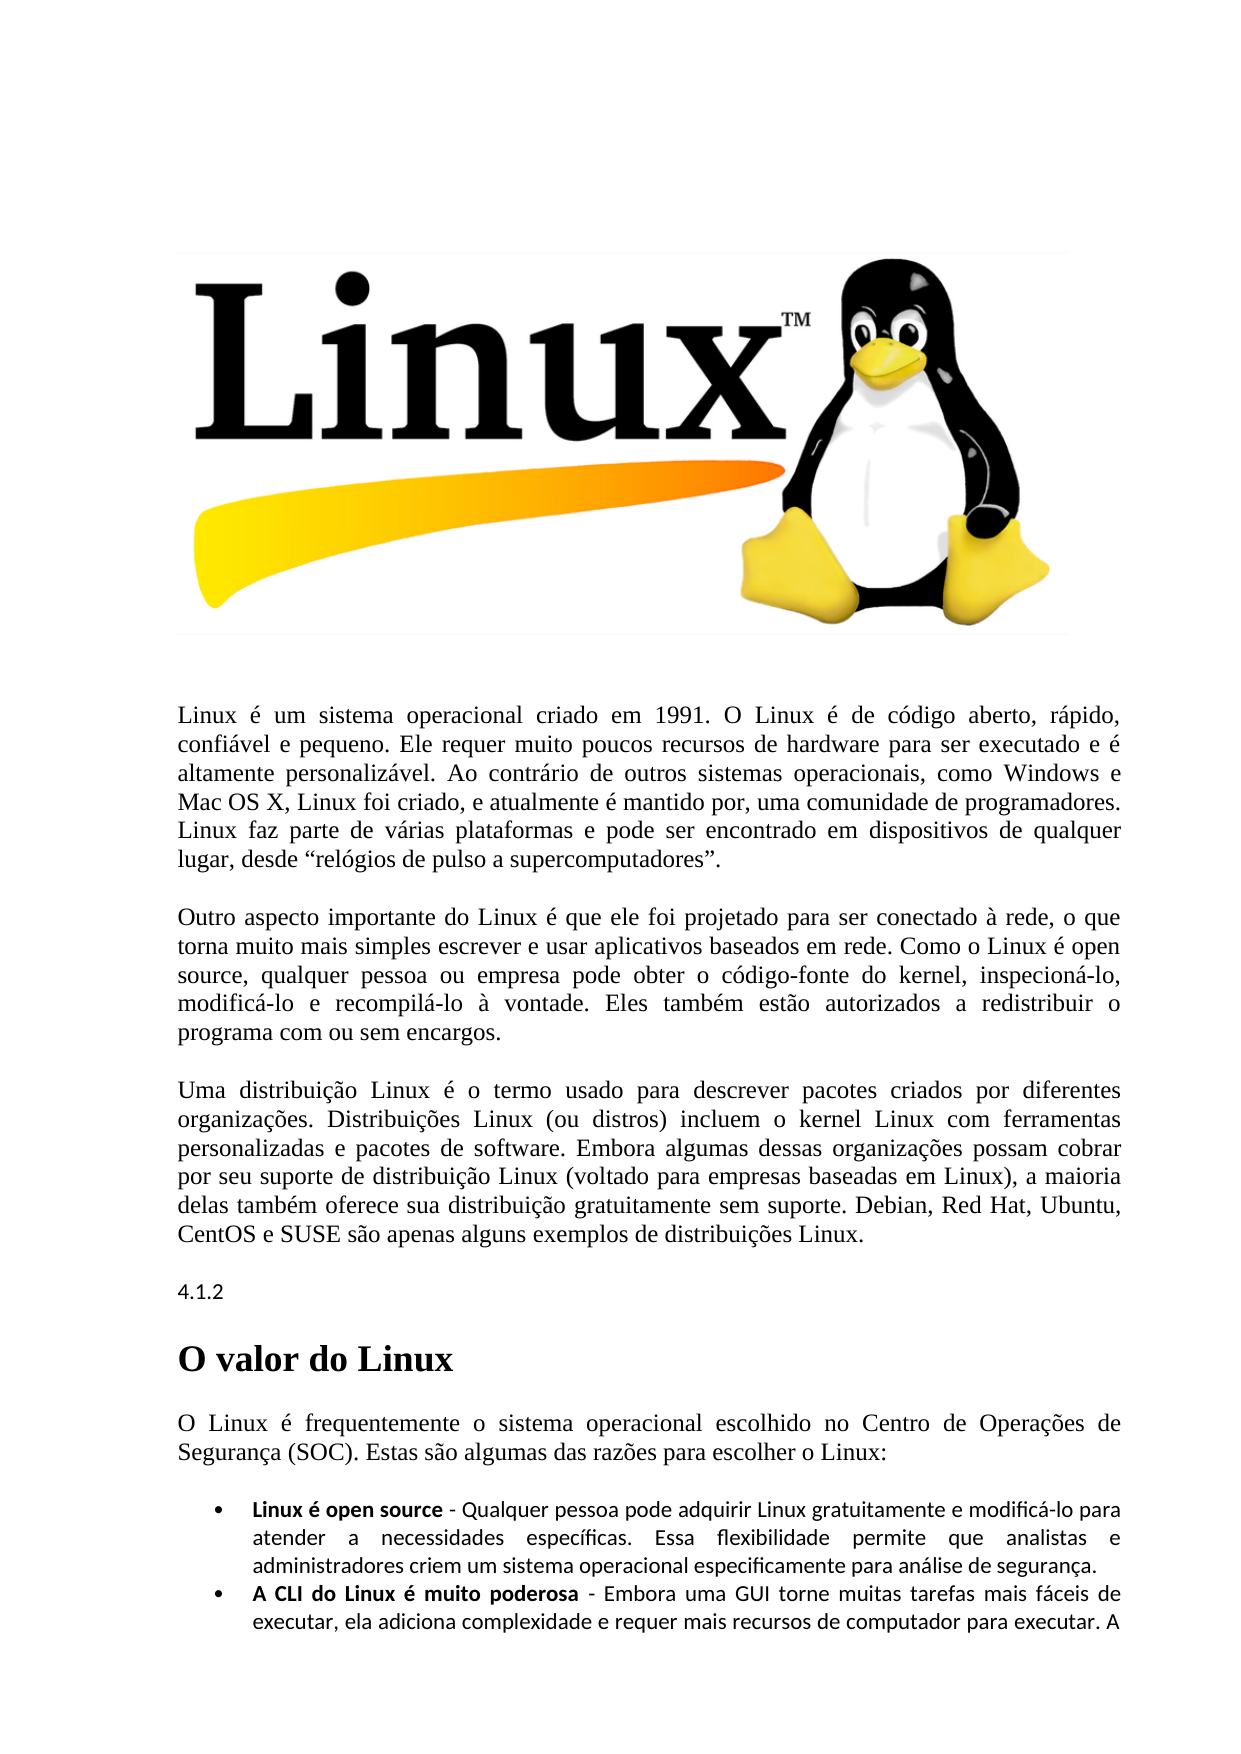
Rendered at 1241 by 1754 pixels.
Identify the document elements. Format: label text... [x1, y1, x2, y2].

text O Linux é frequentemente o sistema operacional escolhido no Centro de Operações de Segurança (SOC). Estas são algumas das razões para escolher o Linux: [177, 1408, 1122, 1466]
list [215, 1579, 1122, 1635]
text 4.1.2 [177, 1277, 1122, 1305]
text Outro aspecto importante do Linux é que ele foi projetado para ser conectado à rede, o que torna muito mais simples escrever e usar aplicativos baseados em rede. Como o Linux é open source, qualquer pessoa ou empresa pode obter o código-fonte do kernel, inspecioná-lo, modificá-lo e recompilá-lo à vontade. Eles também estão autorizados a redistribuir o programa com ou sem encargos. [177, 902, 1122, 1046]
picture [177, 177, 1069, 670]
list Linux é open source - Qualquer pessoa pode adquirir Linux gratuitamente e modificá-lo para atender a necessidades específicas. Essa flexibilidade permite que analistas e administradores criem um sistema operacional especificamente para análise de segurança. [215, 1495, 1122, 1579]
text Linux é um sistema operacional criado em 1991. O Linux é de código aberto, rápido, confiável e pequeno. Ele requer muito poucos recursos de hardware para ser executado e é altamente personalizável. Ao contrário de outros sistemas operacionais, como Windows e Mac OS X, Linux foi criado, e atualmente é mantido por, uma comunidade de programadores. Linux faz parte de várias plataformas e pode ser encontrado em dispositivos de qualquer lugar, desde “relógios de pulso a supercomputadores”. [177, 701, 1122, 873]
text Uma distribuição Linux é o termo usado para descrever pacotes criados por diferentes organizações. Distribuições Linux (ou distros) incluem o kernel Linux com ferramentas personalizadas e pacotes de software. Embora algumas dessas organizações possam cobrar por seu suporte de distribuição Linux (voltado para empresas baseadas em Linux), a maioria delas também oferece sua distribuição gratuitamente sem suporte. Debian, Red Hat, Ubuntu, CentOS e SUSE são apenas alguns exemplos de distribuições Linux. [177, 1075, 1122, 1248]
subtitle O valor do Linux [177, 1336, 1122, 1379]
